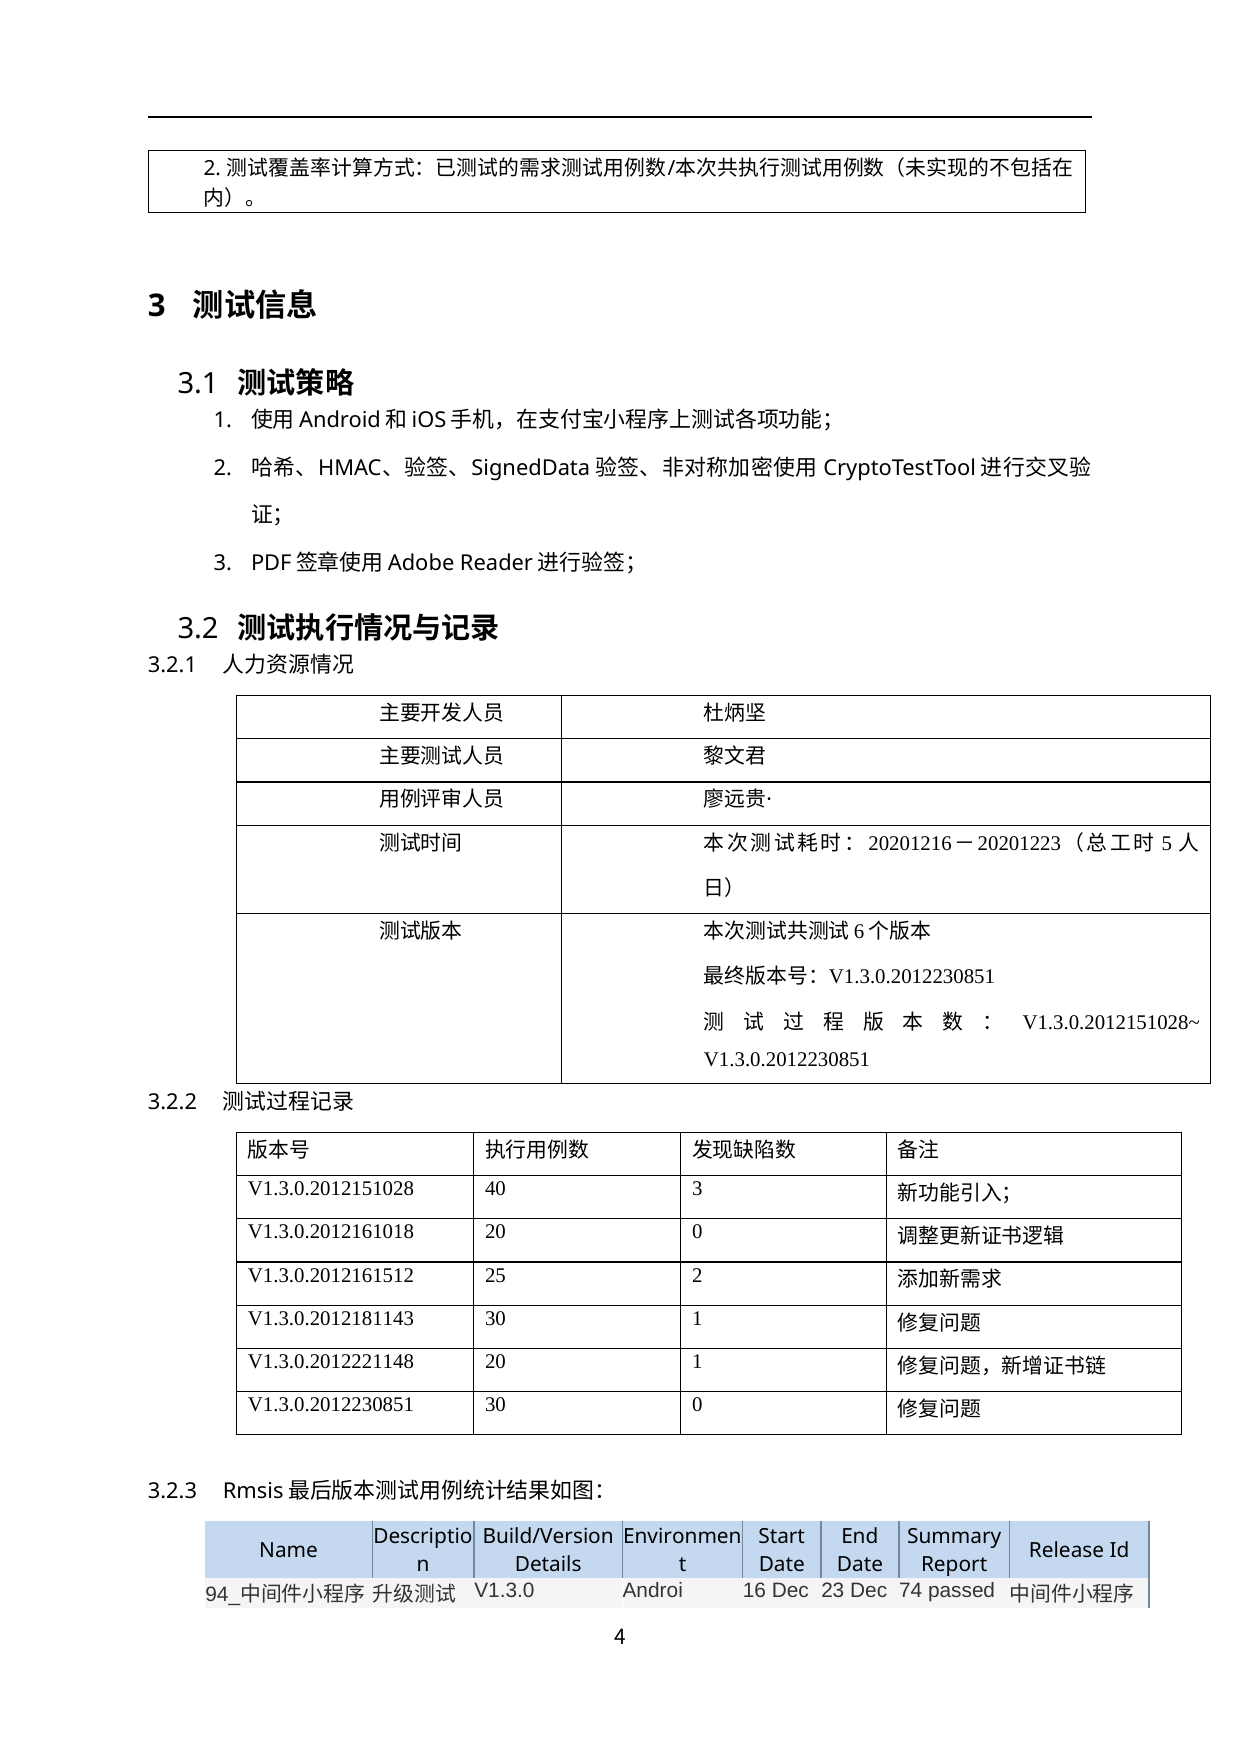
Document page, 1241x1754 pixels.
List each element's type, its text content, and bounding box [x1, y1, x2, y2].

table_cell V1.3.0.2012161018 [237, 1219, 473, 1261]
subtitle Rmsis最后版本测试用例统计结果如图： [148, 1473, 1092, 1505]
table_cell 中间件小程序插件 V1.3.0 [1009, 1578, 1148, 1608]
table_header Build/Version Details [475, 1521, 622, 1578]
table_header End Date [822, 1521, 898, 1578]
table_cell 30 [474, 1392, 680, 1434]
subtitle 测试策略 [177, 360, 1092, 402]
table_cell 修复问题 [887, 1306, 1181, 1348]
table_cell 廖远贵· [562, 783, 1210, 825]
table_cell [149, 151, 1085, 212]
table_cell 本次测试耗时：20201216－20201223（总工时5人日） [562, 826, 1210, 913]
table_header Start Date [743, 1521, 820, 1578]
subtitle 测试执行情况与记录 [177, 605, 1092, 647]
list 使用Android和iOS手机，在支付宝小程序上测试各项功能； [213, 402, 1092, 434]
table_cell 用例评审人员 [237, 783, 561, 825]
table_cell 新功能引入； [887, 1176, 1181, 1218]
table_cell 修复问题 [887, 1392, 1181, 1434]
table_cell 94_中间件小程序V1.3.0_支付宝 [205, 1578, 372, 1608]
table_cell V1.3.0 [474, 1578, 622, 1608]
table_cell 0 [681, 1219, 886, 1261]
table_cell Android、iOS [623, 1578, 743, 1608]
table_cell 23 Dec 2020 [821, 1578, 899, 1608]
table_header Description [373, 1521, 473, 1578]
table_cell 添加新需求 [887, 1263, 1181, 1305]
table_cell 调整更新证书逻辑 [887, 1219, 1181, 1261]
table_cell 升级测试 [372, 1578, 474, 1608]
table_cell 1 [681, 1349, 886, 1391]
table_cell V1.3.0.2012151028 [237, 1176, 473, 1218]
table_cell 30 [474, 1306, 680, 1348]
table_cell 2 [681, 1263, 886, 1305]
list 哈希、HMAC、验签、SignedData验签、非对称加密使用CryptoTestTool进行交叉验证； [213, 450, 1092, 529]
table_cell 黎文君 [562, 739, 1210, 781]
table_cell V1.3.0.2012181143 [237, 1306, 473, 1348]
table_cell 20 [474, 1349, 680, 1391]
table_cell 74 passed [899, 1578, 1009, 1608]
table_header 主要开发人员 [237, 696, 561, 738]
table_cell 主要测试人员 [237, 739, 561, 781]
table_header Name [205, 1521, 372, 1578]
table_header 版本号 [237, 1133, 473, 1175]
table_header 杜炳坚 [562, 696, 1210, 738]
table_cell 测试时间 [237, 826, 561, 913]
table_header Release Id [1010, 1521, 1148, 1578]
table_cell 1 [681, 1306, 886, 1348]
table_header 执行用例数 [474, 1133, 680, 1175]
table_cell V1.3.0.2012230851 [237, 1392, 473, 1434]
table_header 发现缺陷数 [681, 1133, 886, 1175]
table_cell 修复问题，新增证书链 [887, 1349, 1181, 1391]
table_header Summary Report [900, 1521, 1009, 1578]
table_cell 40 [474, 1176, 680, 1218]
table_cell 3 [681, 1176, 886, 1218]
table_cell 20 [474, 1219, 680, 1261]
table_cell V1.3.0.2012221148 [237, 1349, 473, 1391]
table_cell V1.3.0.2012161512 [237, 1263, 473, 1305]
table_header Environment [623, 1521, 742, 1578]
subtitle 人力资源情况 [148, 647, 1092, 679]
table_cell 本次测试共测试6个版本 最终版本号：V1.3.0.2012230851 测试过程版本数：V1.3.0.2012151028~ V1.3.0.2012230851 [562, 914, 1210, 1083]
table_cell 0 [681, 1392, 886, 1434]
list PDF签章使用Adobe Reader进行验签； [213, 545, 1092, 577]
subtitle 测试信息 [148, 280, 1092, 325]
table_cell 25 [474, 1263, 680, 1305]
table_header 备注 [887, 1133, 1181, 1175]
subtitle 测试过程记录 [148, 1084, 1092, 1116]
table_cell 16 Dec 2020 [743, 1578, 821, 1608]
table_cell 测试版本 [237, 914, 561, 1083]
